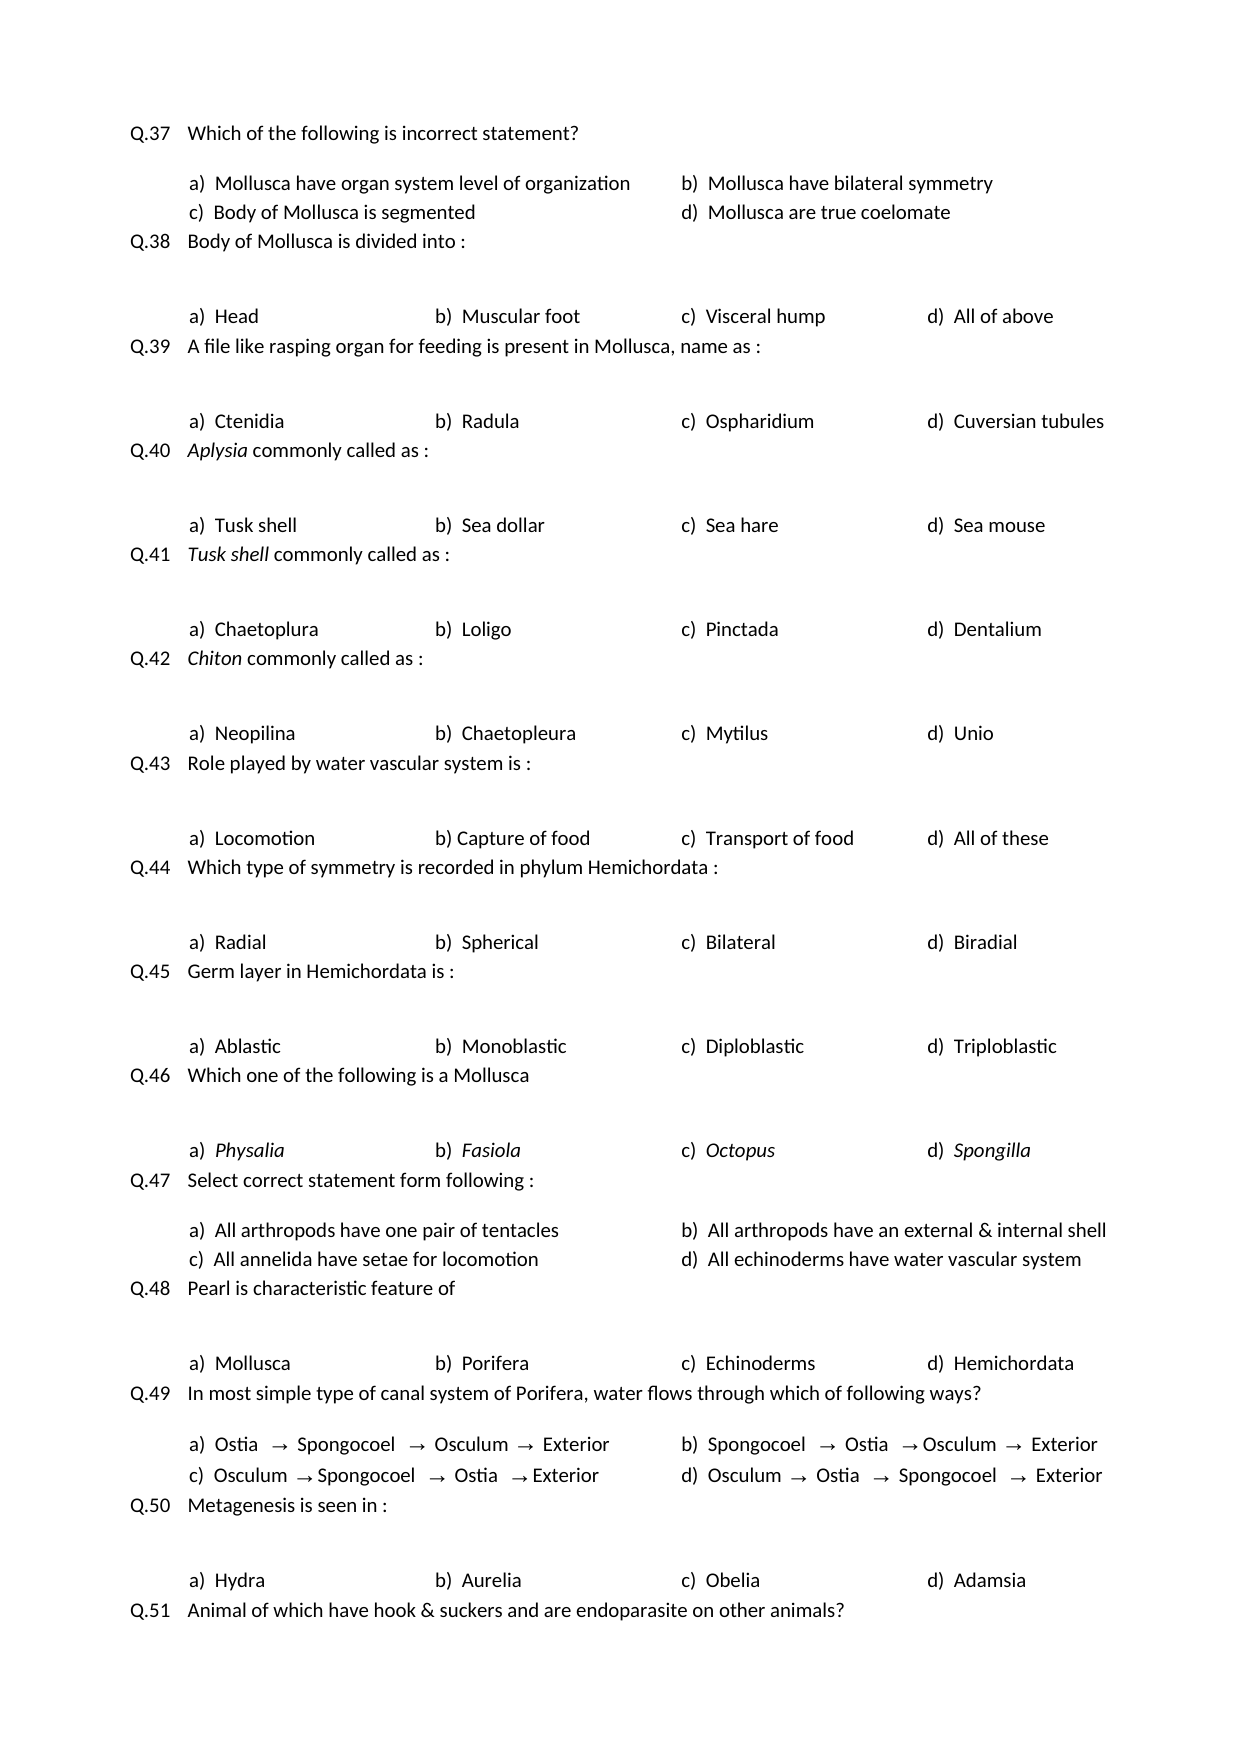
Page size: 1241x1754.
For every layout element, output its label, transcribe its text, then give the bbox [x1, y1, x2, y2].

table_header d) Unio [926, 696, 1172, 750]
table_header a) Neopilina [188, 696, 433, 750]
list Body of Mollusca is divided into : [150, 228, 1135, 254]
list In most simple type of canal system of Porifera, water flows through which of following ways? [150, 1380, 1135, 1405]
table_header d) Sea mouse [926, 487, 1172, 541]
table_header a) Chaetoplura [188, 591, 433, 646]
table_header c) Echinoderms [680, 1326, 926, 1380]
table_header a) Ablastic [188, 1009, 433, 1063]
table_header d) All of these [926, 800, 1172, 854]
table_header a) Locomotion [188, 800, 433, 854]
table_header b) Spongocoel Ostia Osculum Exterior [680, 1430, 1172, 1461]
table_header b) Aurelia [434, 1543, 679, 1597]
table_header c) Obelia [680, 1543, 926, 1597]
table_cell c) All annelida have setae for locomotion [188, 1246, 679, 1276]
table_header d) Dentalium [926, 591, 1172, 646]
table_header a) Hydra [188, 1543, 433, 1597]
table_header b) Chaetopleura [434, 696, 679, 750]
table_header b) Porifera [434, 1326, 679, 1380]
table_header a) Mollusca [188, 1326, 433, 1380]
list Which of the following is incorrect statement? [150, 120, 1135, 145]
table_cell d) Osculum Ostia Spongocoel Exterior [680, 1461, 1172, 1493]
table_header d) Cuversian tubules [926, 383, 1172, 437]
table_header d) Biradial [926, 904, 1172, 958]
table_header c) Visceral hump [680, 279, 926, 333]
table_header b) Sea dollar [434, 487, 679, 541]
table_cell d) Mollusca are true coelomate [680, 199, 1172, 228]
table_header d) Spongilla [926, 1113, 1172, 1167]
table_header b) Monoblastic [434, 1009, 679, 1063]
table_header b) Loligo [434, 591, 679, 646]
list Tusk shell commonly called as : [150, 541, 1135, 567]
table_header c) Diploblastic [680, 1009, 926, 1063]
list Which type of symmetry is recorded in phylum Hemichordata : [150, 854, 1135, 879]
list Chiton commonly called as : [150, 646, 1135, 671]
table_header c) Mytilus [680, 696, 926, 750]
list A file like rasping organ for feeding is present in Mollusca, name as : [150, 333, 1135, 358]
list Role played by water vascular system is : [150, 750, 1135, 775]
list Germ layer in Hemichordata is : [150, 958, 1135, 984]
table_cell c) Osculum Spongocoel Ostia Exterior [188, 1461, 679, 1493]
list Pearl is characteristic feature of [150, 1276, 1135, 1301]
table_header c) Transport of food [680, 800, 926, 854]
table_header c) Sea hare [680, 487, 926, 541]
list Select correct statement form following : [150, 1167, 1135, 1192]
table_header b) Capture of food [434, 800, 679, 854]
table_header b) All arthropods have an external & internal shell [680, 1217, 1172, 1246]
table_header a) Ctenidia [188, 383, 433, 437]
table_header a) Ostia Spongocoel Osculum Exterior [188, 1430, 679, 1461]
table_header a) Physalia [188, 1113, 433, 1167]
table_header c) Ospharidium [680, 383, 926, 437]
table_header b) Fasiola [434, 1113, 679, 1167]
table_header d) All of above [926, 279, 1172, 333]
table_header d) Hemichordata [926, 1326, 1172, 1380]
table_cell c) Body of Mollusca is segmented [188, 199, 679, 228]
list Animal of which have hook & suckers and are endoparasite on other animals? [150, 1597, 1135, 1622]
list Metagenesis is seen in : [150, 1493, 1135, 1518]
list Which one of the following is a Mollusca [150, 1063, 1135, 1088]
table_header d) Triploblastic [926, 1009, 1172, 1063]
list Aplysia commonly called as : [150, 437, 1135, 462]
table_header c) Pinctada [680, 591, 926, 646]
table_header a) Head [188, 279, 433, 333]
table_header b) Radula [434, 383, 679, 437]
table_header a) Radial [188, 904, 433, 958]
table_header a) Mollusca have organ system level of organization [188, 170, 679, 199]
table_header a) All arthropods have one pair of tentacles [188, 1217, 679, 1246]
table_header b) Muscular foot [434, 279, 679, 333]
table_header a) Tusk shell [188, 487, 433, 541]
table_header c) Bilateral [680, 904, 926, 958]
table_header d) Adamsia [926, 1543, 1172, 1597]
table_header c) Octopus [680, 1113, 926, 1167]
table_cell d) All echinoderms have water vascular system [680, 1246, 1172, 1276]
table_header b) Spherical [434, 904, 679, 958]
table_header b) Mollusca have bilateral symmetry [680, 170, 1172, 199]
